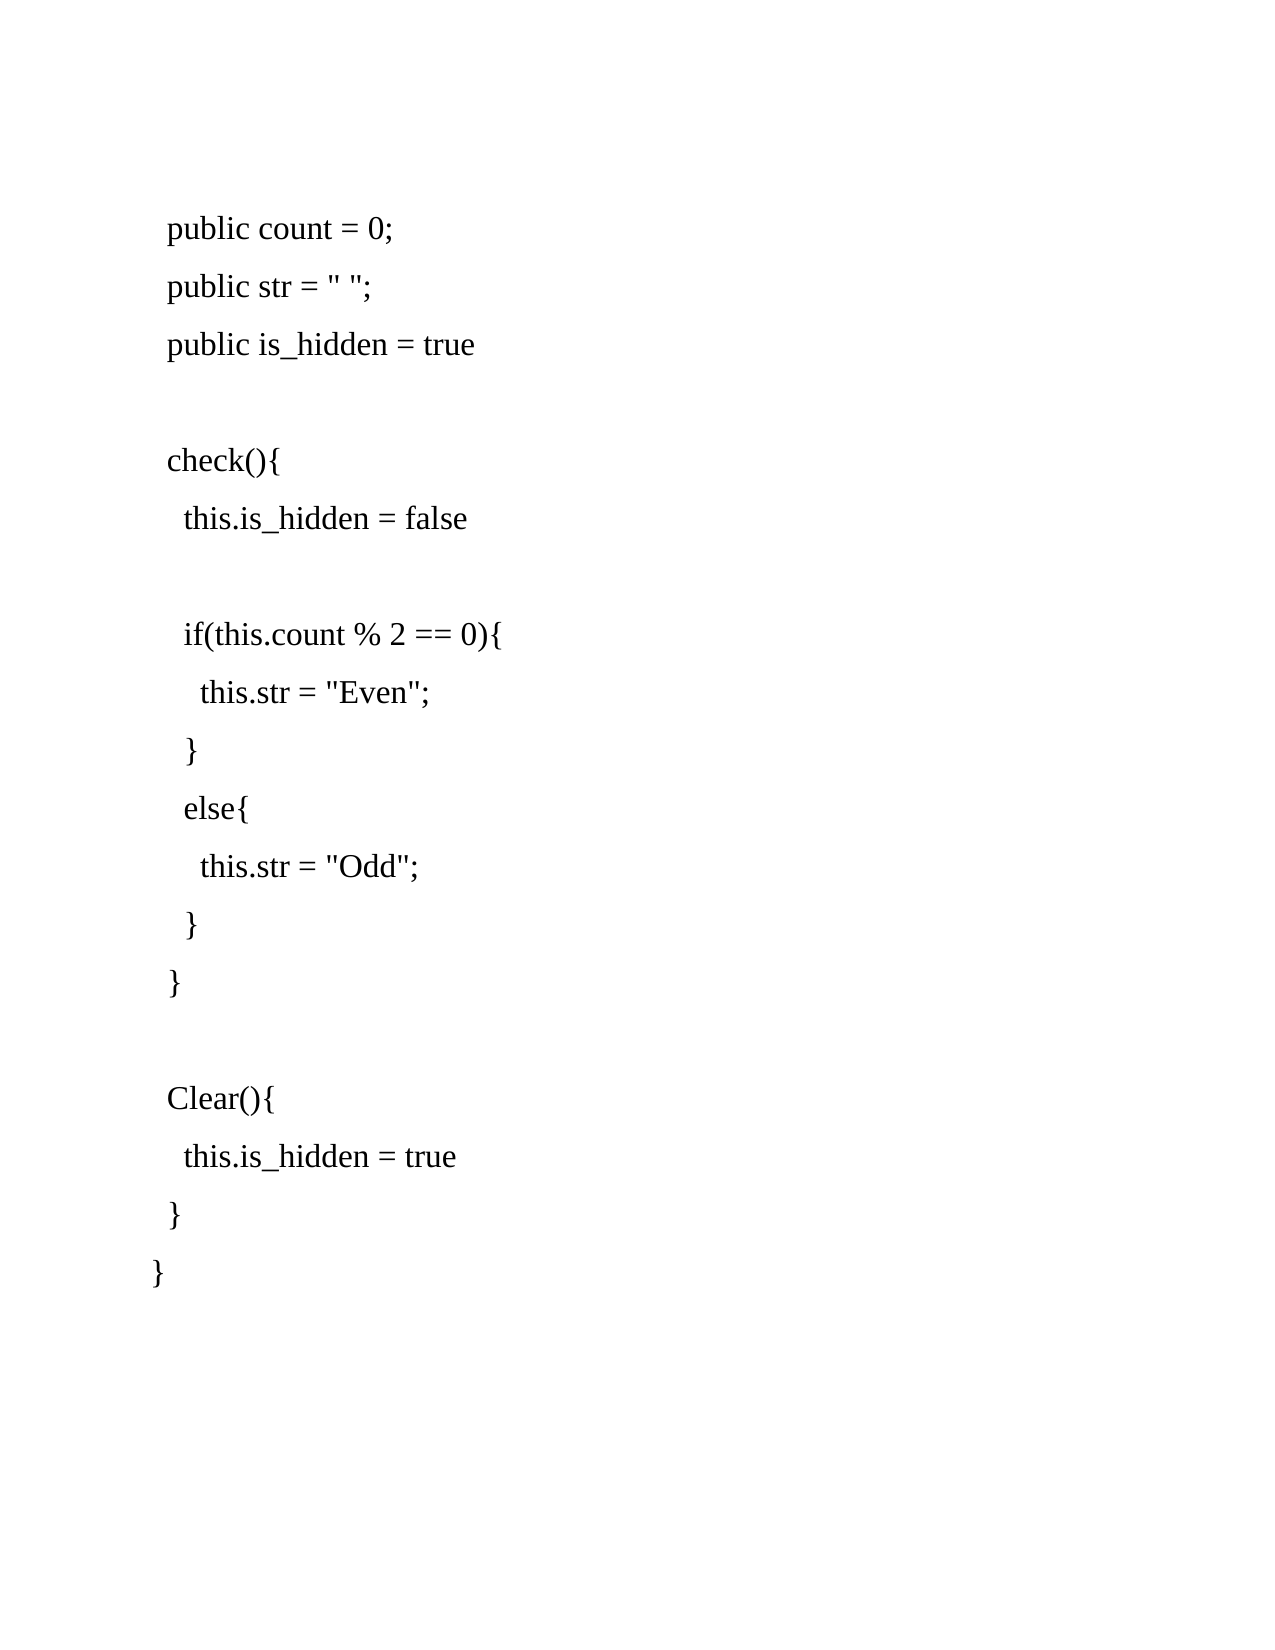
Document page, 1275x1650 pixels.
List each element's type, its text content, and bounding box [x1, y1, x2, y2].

text public is_hidden = true [150, 324, 1125, 362]
text } [150, 1252, 1125, 1291]
text this.is_hidden = false [150, 498, 1125, 536]
text this.str = "Even"; [150, 672, 1125, 711]
text } [150, 904, 1125, 943]
text this.str = "Odd"; [150, 846, 1125, 884]
text public str = " "; [150, 266, 1125, 304]
text } [150, 962, 1125, 1001]
text public count = 0; [150, 208, 1125, 246]
text } [150, 1194, 1125, 1233]
text Clear(){ [150, 1078, 1125, 1117]
text if(this.count % 2 == 0){ [150, 614, 1125, 652]
text check(){ [150, 440, 1125, 478]
text else{ [150, 788, 1125, 827]
text } [150, 730, 1125, 768]
text this.is_hidden = true [150, 1136, 1125, 1175]
